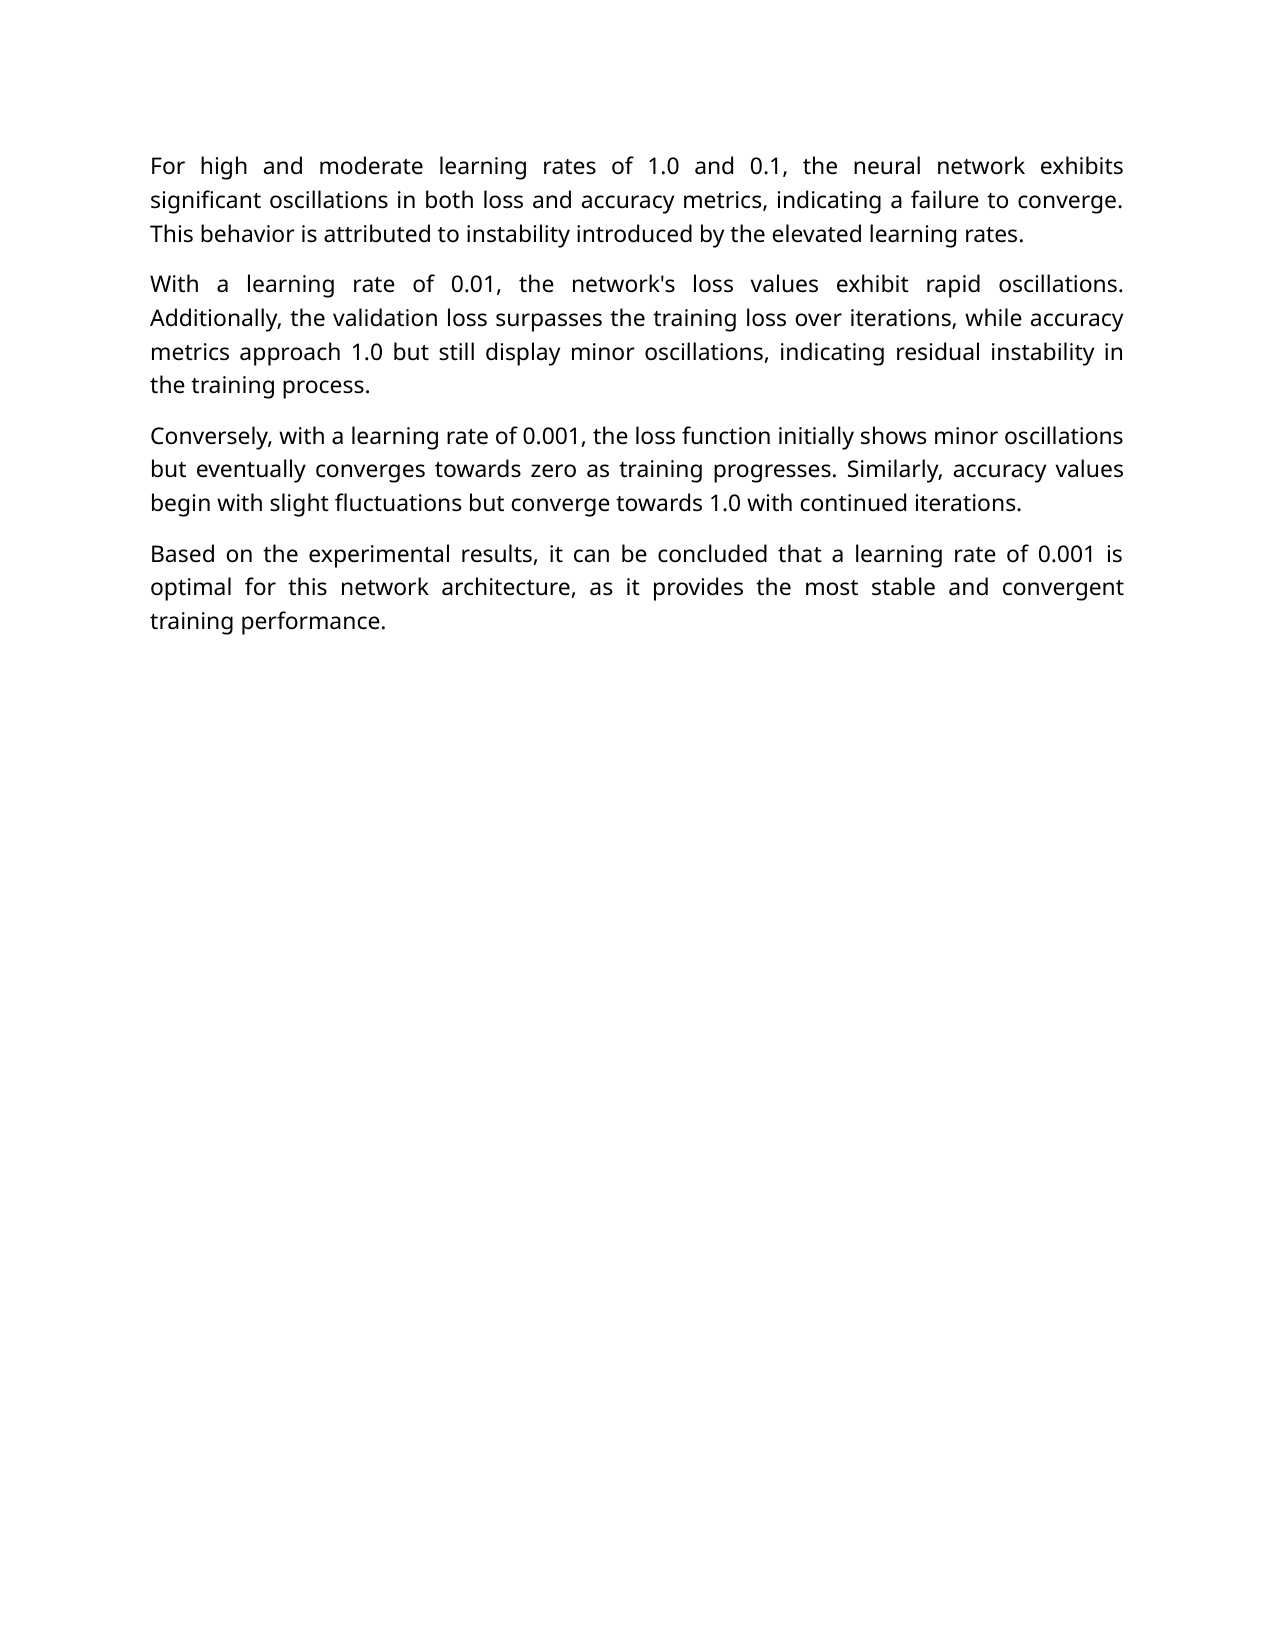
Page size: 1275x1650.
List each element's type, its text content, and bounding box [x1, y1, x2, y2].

text With a learning rate of 0.01, the network's loss values exhibit rapid oscillations. Additionally, the validation loss surpasses the training loss over iterations, while accuracy metrics approach 1.0 but still display minor oscillations, indicating residual instability in the training process. [150, 268, 1125, 400]
text For high and moderate learning rates of 1.0 and 0.1, the neural network exhibits significant oscillations in both loss and accuracy metrics, indicating a failure to converge. This behavior is attributed to instability introduced by the elevated learning rates. [150, 150, 1125, 249]
text Based on the experimental results, it can be concluded that a learning rate of 0.001 is optimal for this network architecture, as it provides the most stable and convergent training performance. [150, 537, 1125, 636]
text Conversely, with a learning rate of 0.001, the loss function initially shows minor oscillations but eventually converges towards zero as training progresses. Similarly, accuracy values begin with slight fluctuations but converge towards 1.0 with continued iterations. [150, 419, 1125, 518]
